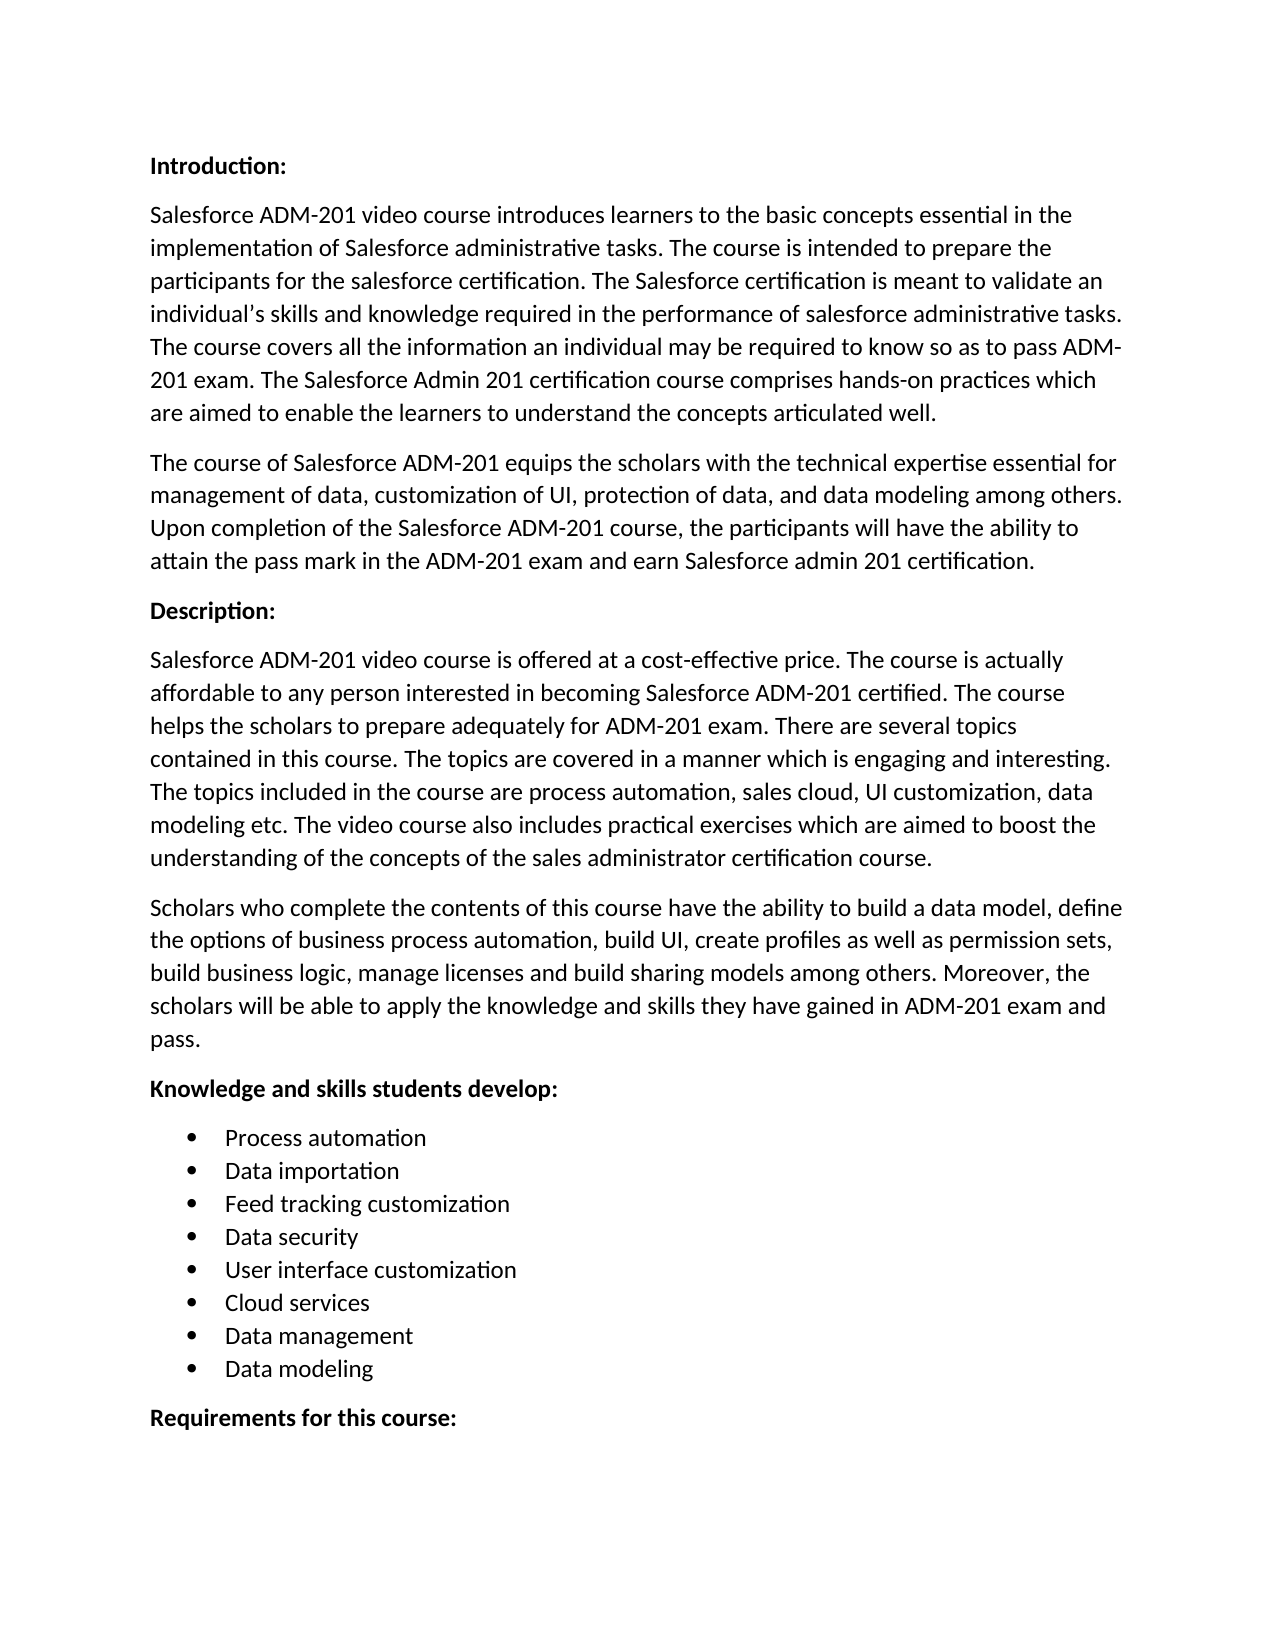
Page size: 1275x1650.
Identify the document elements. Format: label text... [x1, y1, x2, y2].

text Salesforce ADM-201 video course introduces learners to the basic concepts essential in the implementation of Salesforce administrative tasks. The course is intended to prepare the participants for the salesforce certification. The Salesforce certification is meant to validate an individual’s skills and knowledge required in the performance of salesforce administrative tasks. The course covers all the information an individual may be required to know so as to pass ADM-201 exam. The Salesforce Admin 201 certification course comprises hands-on practices which are aimed to enable the learners to understand the concepts articulated well. [150, 199, 1125, 428]
list Process automation [187, 1122, 1125, 1153]
list Data importation [187, 1155, 1125, 1186]
text Description: [150, 595, 1125, 626]
list Feed tracking customization [187, 1188, 1125, 1219]
list Data security [187, 1221, 1125, 1252]
text The course of Salesforce ADM-201 equips the scholars with the technical expertise essential for management of data, customization of UI, protection of data, and data modeling among others. Upon completion of the Salesforce ADM-201 course, the participants will have the ability to attain the pass mark in the ADM-201 exam and earn Salesforce admin 201 certification. [150, 447, 1125, 576]
text Introduction: [150, 150, 1125, 181]
text Salesforce ADM-201 video course is offered at a cost-effective price. The course is actually affordable to any person interested in becoming Salesforce ADM-201 certified. The course helps the scholars to prepare adequately for ADM-201 exam. There are several topics contained in this course. The topics are covered in a manner which is engaging and interesting. The topics included in the course are process automation, sales cloud, UI customization, data modeling etc. The video course also includes practical exercises which are aimed to boost the understanding of the concepts of the sales administrator certification course. [150, 644, 1125, 873]
list User interface customization [187, 1254, 1125, 1285]
list Data management [187, 1320, 1125, 1351]
list Cloud services [187, 1287, 1125, 1318]
text Knowledge and skills students develop: [150, 1073, 1125, 1103]
text Scholars who complete the contents of this course have the ability to build a data model, define the options of business process automation, build UI, create profiles as well as permission sets, build business logic, manage licenses and build sharing models among others. Moreover, the scholars will be able to apply the knowledge and skills they have gained in ADM-201 exam and pass. [150, 892, 1125, 1054]
list Data modeling [187, 1353, 1125, 1383]
text Requirements for this course: [150, 1402, 1125, 1433]
